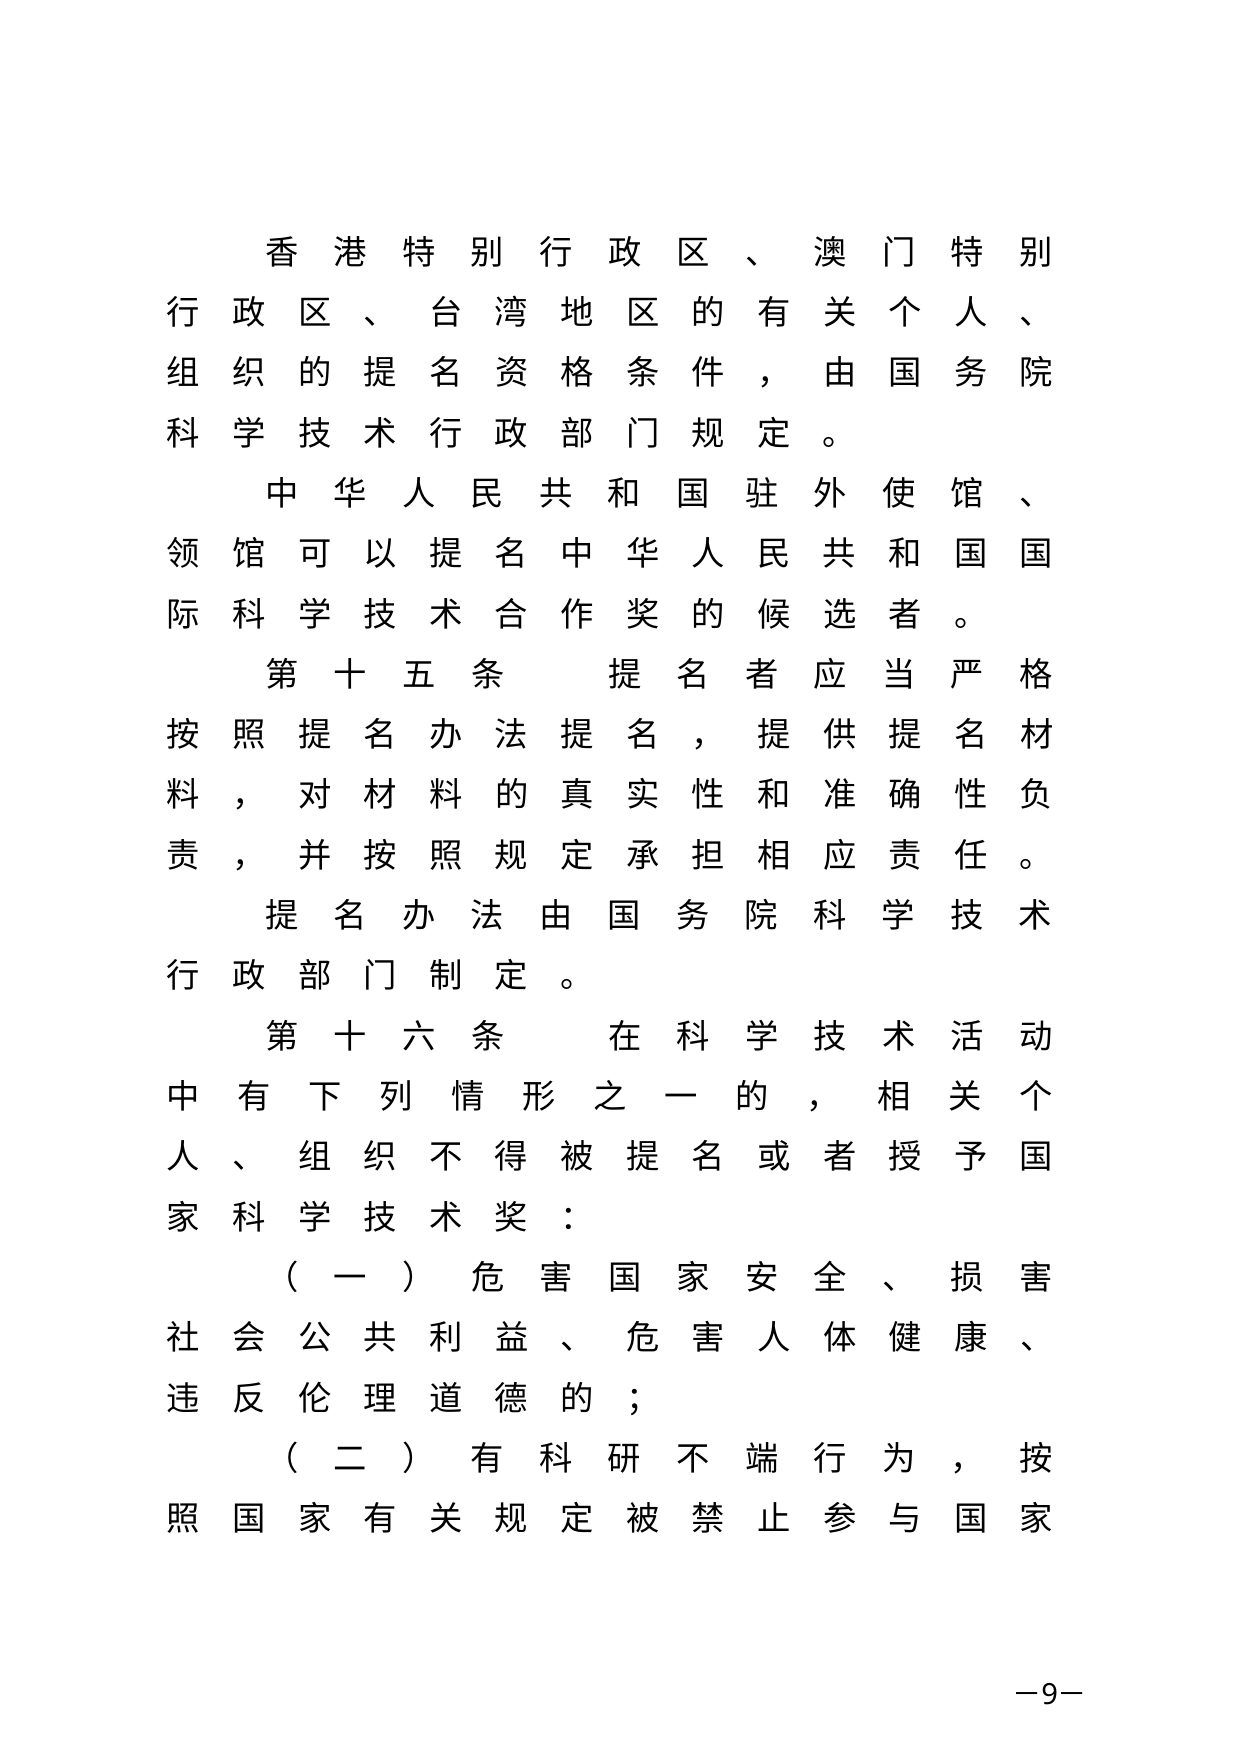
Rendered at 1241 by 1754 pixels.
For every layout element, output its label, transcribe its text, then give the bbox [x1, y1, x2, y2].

text （一）危害国家安全、损害社会公共利益、危害人体健康、违反伦理道德的； [167, 1245, 1085, 1426]
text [167, 1426, 1085, 1546]
text 提名办法由国务院科学技术行政部门制定。 [167, 883, 1085, 1003]
text 第十六条 在科学技术活动中有下列情形之一的，相关个人、组织不得被提名或者授予国家科学技术奖： [167, 1003, 1085, 1245]
text 香港特别行政区、澳门特别行政区、台湾地区的有关个人、组织的提名资格条件，由国务院科学技术行政部门规定。 [167, 219, 1085, 461]
text 第十五条 提名者应当严格按照提名办法提名，提供提名材料，对材料的真实性和准确性负责，并按照规定承担相应责任。 [167, 642, 1085, 883]
text 中华人民共和国驻外使馆、领馆可以提名中华人民共和国国际科学技术合作奖的候选者。 [167, 461, 1085, 642]
